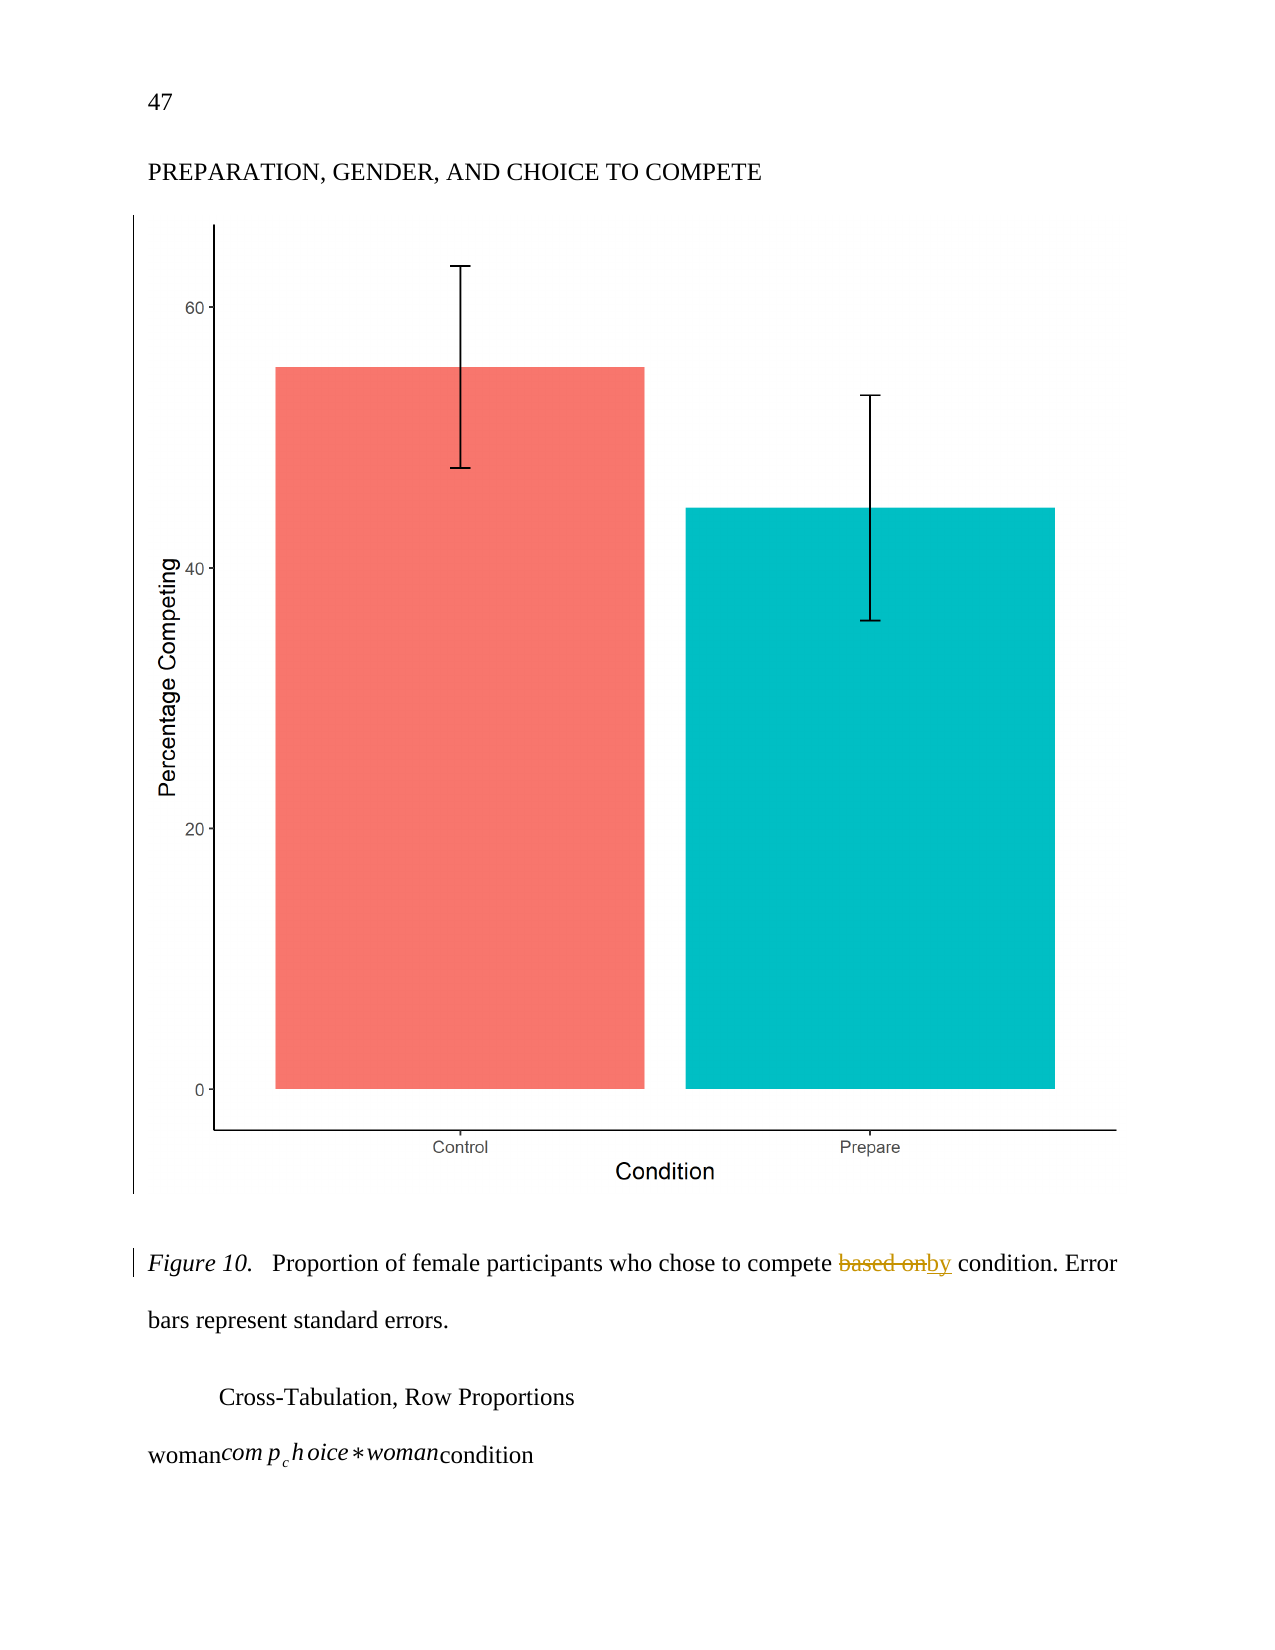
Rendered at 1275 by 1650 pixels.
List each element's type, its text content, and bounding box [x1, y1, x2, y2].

text Figure 10. Proportion of female participants who chose to compete condition. Error bars represent standard errors. [148, 1248, 1127, 1334]
text Cross-Tabulation, Row Proportions womancondition [148, 1382, 1127, 1470]
picture [147, 215, 1127, 1194]
